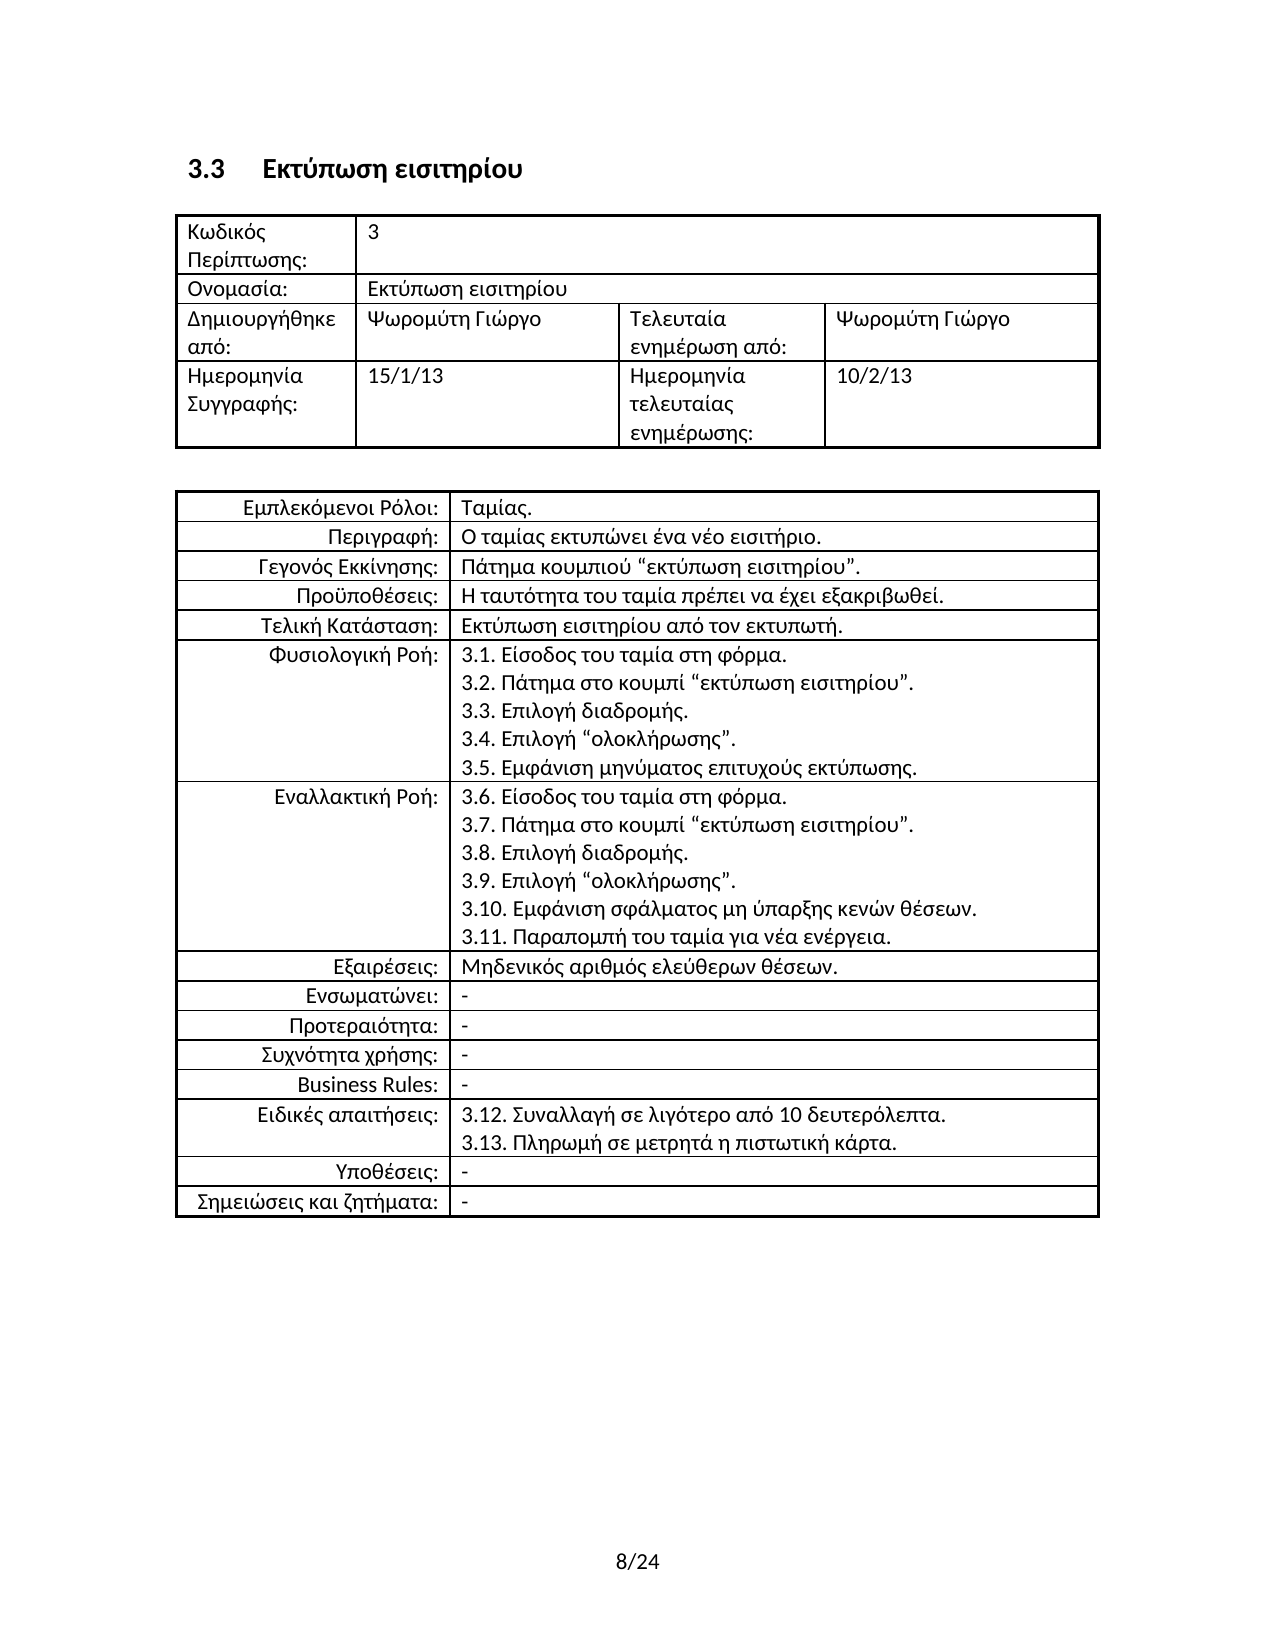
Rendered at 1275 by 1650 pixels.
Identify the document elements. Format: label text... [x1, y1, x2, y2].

table_cell Πάτημα κουμπιού “εκτύπωση εισιτηρίου”. [451, 552, 1097, 580]
table_cell Ενσωματώνει: [178, 982, 449, 1009]
table_header Εμπλεκόμενοι Ρόλοι: [178, 493, 449, 521]
table_cell Περιγραφή: [178, 522, 449, 550]
table_cell Ονομασία: [178, 275, 355, 302]
table_cell Ψωρομύτη Γιώργο [826, 304, 1097, 360]
table_cell Τελευταία ενημέρωση από: [620, 304, 824, 360]
table_cell Γεγονός Εκκίνησης: [178, 552, 449, 580]
table_cell 3.1. Είσοδος του ταμία στη φόρμα. 3.2. Πάτημα στο κουμπί “εκτύπωση εισιτηρίου”. 3.3. Επιλογή διαδρομής. 3.4. Επιλογή “ολοκλήρωσης”. 3.5. Εμφάνιση μηνύματος επιτυχούς εκτύπωσης. [451, 641, 1097, 781]
table_cell Υποθέσεις: [178, 1157, 449, 1185]
table_cell Ο ταμίας εκτυπώνει ένα νέο εισιτήριο. [451, 522, 1097, 550]
table_cell - [451, 1157, 1097, 1185]
table_cell Φυσιολογική Ροή: [178, 641, 449, 781]
table_header 3 [357, 217, 1097, 273]
table_cell Εκτύπωση εισιτηρίου από τον εκτυπωτή. [451, 611, 1097, 639]
table_cell - [451, 1041, 1097, 1069]
table_cell - [451, 1070, 1097, 1098]
table_cell Εκτύπωση εισιτηρίου [357, 275, 1097, 302]
table_cell 10/2/13 [826, 362, 1097, 446]
table_cell Προϋποθέσεις: [178, 581, 449, 609]
table_cell - [451, 1011, 1097, 1039]
table_cell Η ταυτότητα του ταμία πρέπει να έχει εξακριβωθεί. [451, 581, 1097, 609]
table_cell 15/1/13 [357, 362, 618, 446]
table_cell Σημειώσεις και ζητήματα: [178, 1187, 449, 1215]
table_cell Ψωρομύτη Γιώργο [357, 304, 618, 360]
table_cell Ειδικές απαιτήσεις: [178, 1100, 449, 1156]
table_cell 3.6. Είσοδος του ταμία στη φόρμα. 3.7. Πάτημα στο κουμπί “εκτύπωση εισιτηρίου”. 3.8. Επιλογή διαδρομής. 3.9. Επιλογή “ολοκλήρωσης”. 3.10. Εμφάνιση σφάλματος μη ύπαρξης κενών θέσεων. 3.11. Παραπομπή του ταμία για νέα ενέργεια. [451, 782, 1097, 950]
table_cell Συχνότητα χρήσης: [178, 1041, 449, 1069]
table_cell Τελική Κατάσταση: [178, 611, 449, 639]
subtitle Εκτύπωση εισιτηρίου [187, 150, 1087, 186]
table_cell Εναλλακτική Ροή: [178, 782, 449, 950]
table_cell Μηδενικός αριθμός ελεύθερων θέσεων. [451, 952, 1097, 980]
table_header Ταμίας. [451, 493, 1097, 521]
table_cell Προτεραιότητα: [178, 1011, 449, 1039]
table_header Κωδικός Περίπτωσης: [178, 217, 355, 273]
table_cell Ημερομηνία Συγγραφής: [178, 362, 355, 446]
table_cell Ημερομηνία τελευταίας ενημέρωσης: [620, 362, 824, 446]
table_cell Business Rules: [178, 1070, 449, 1098]
table_cell Εξαιρέσεις: [178, 952, 449, 980]
table_cell Δημιουργήθηκε από: [178, 304, 355, 360]
table_cell - [451, 1187, 1097, 1215]
table_cell 3.12. Συναλλαγή σε λιγότερο από 10 δευτερόλεπτα. 3.13. Πληρωμή σε μετρητά η πιστωτική κάρτα. [451, 1100, 1097, 1156]
table_cell - [451, 982, 1097, 1009]
